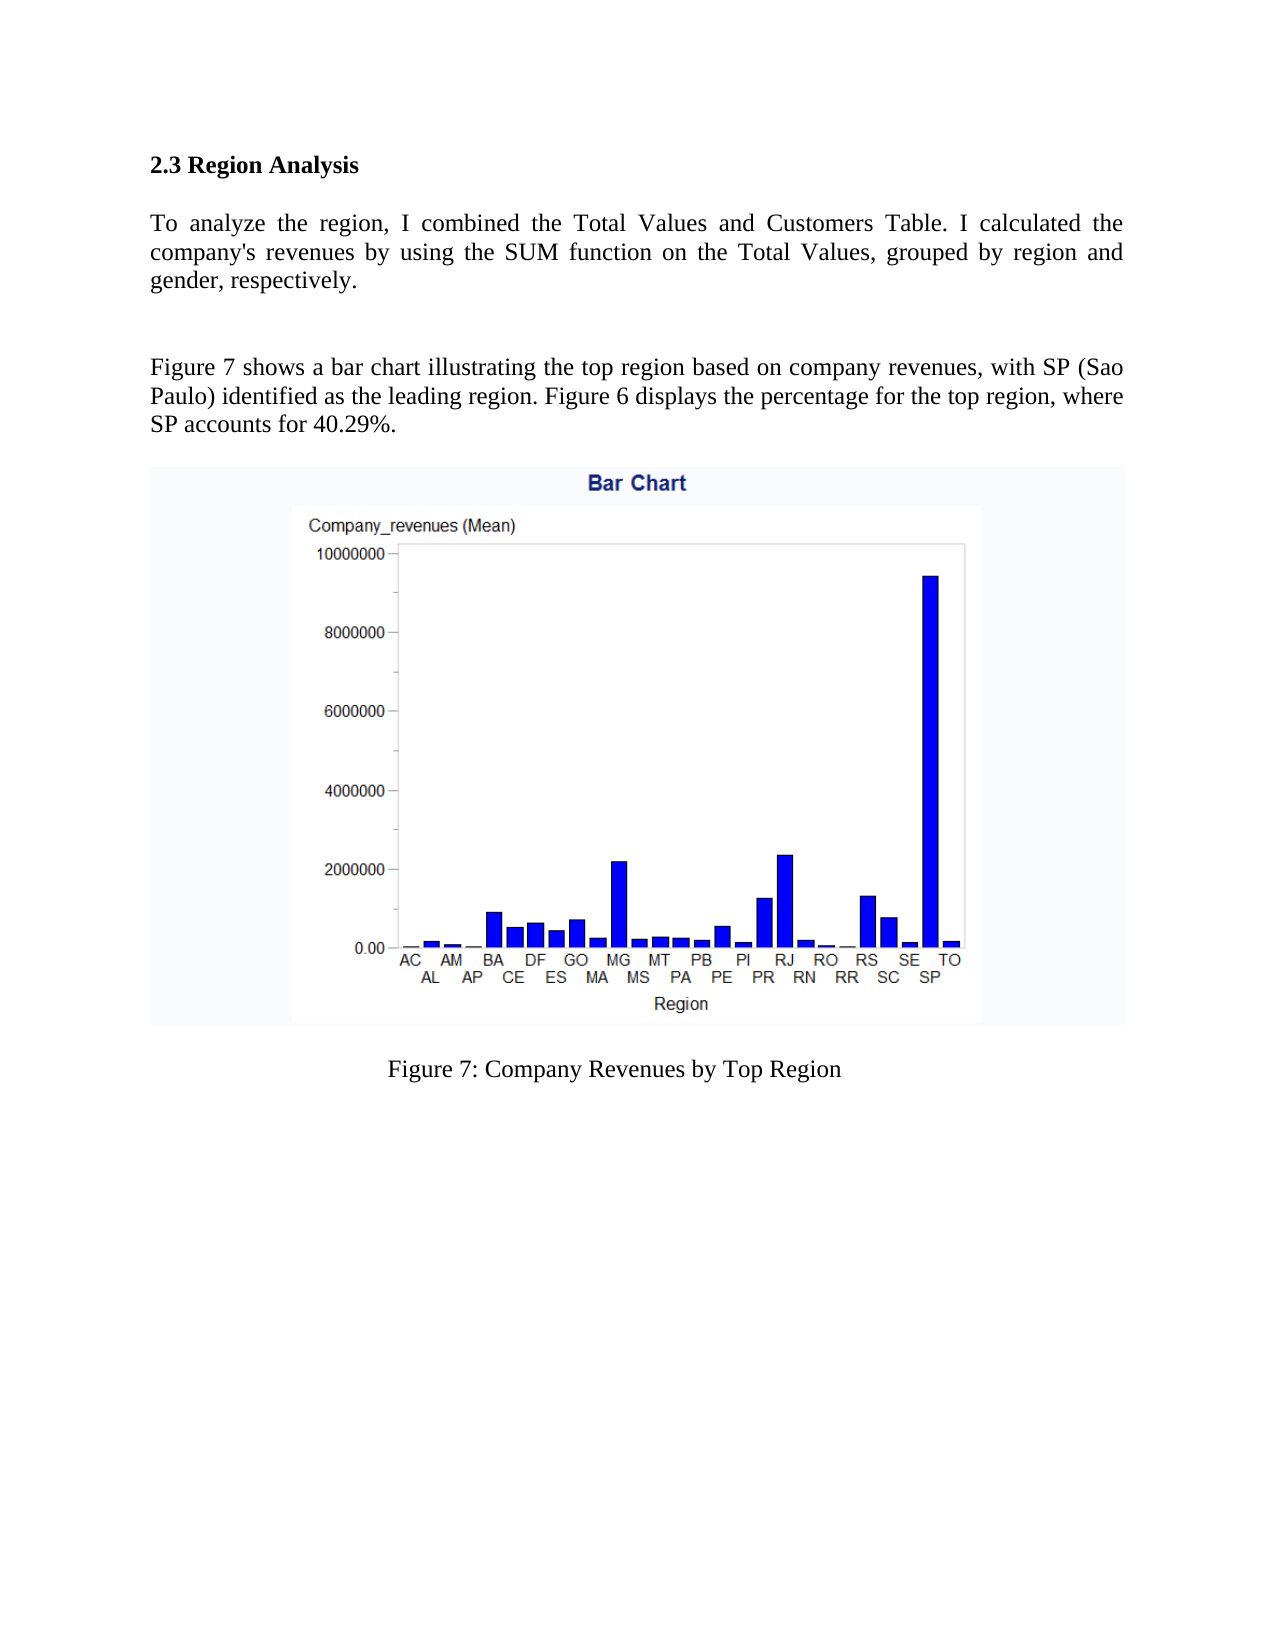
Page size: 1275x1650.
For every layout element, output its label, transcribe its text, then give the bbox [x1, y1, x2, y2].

text To analyze the region, I combined the Total Values and Customers Table. I calculated the company's revenues by using the SUM function on the Total Values, grouped by region and gender, respectively. [150, 208, 1125, 294]
text Figure 7: Company Revenues by Top Region [150, 1054, 1125, 1083]
text 2.3 Region Analysis [150, 150, 1125, 179]
picture [150, 467, 1125, 1025]
text Figure 7 shows a bar chart illustrating the top region based on company revenues, with SP (Sao Paulo) identified as the leading region. Figure 6 displays the percentage for the top region, where SP accounts for 40.29%. [150, 352, 1125, 438]
